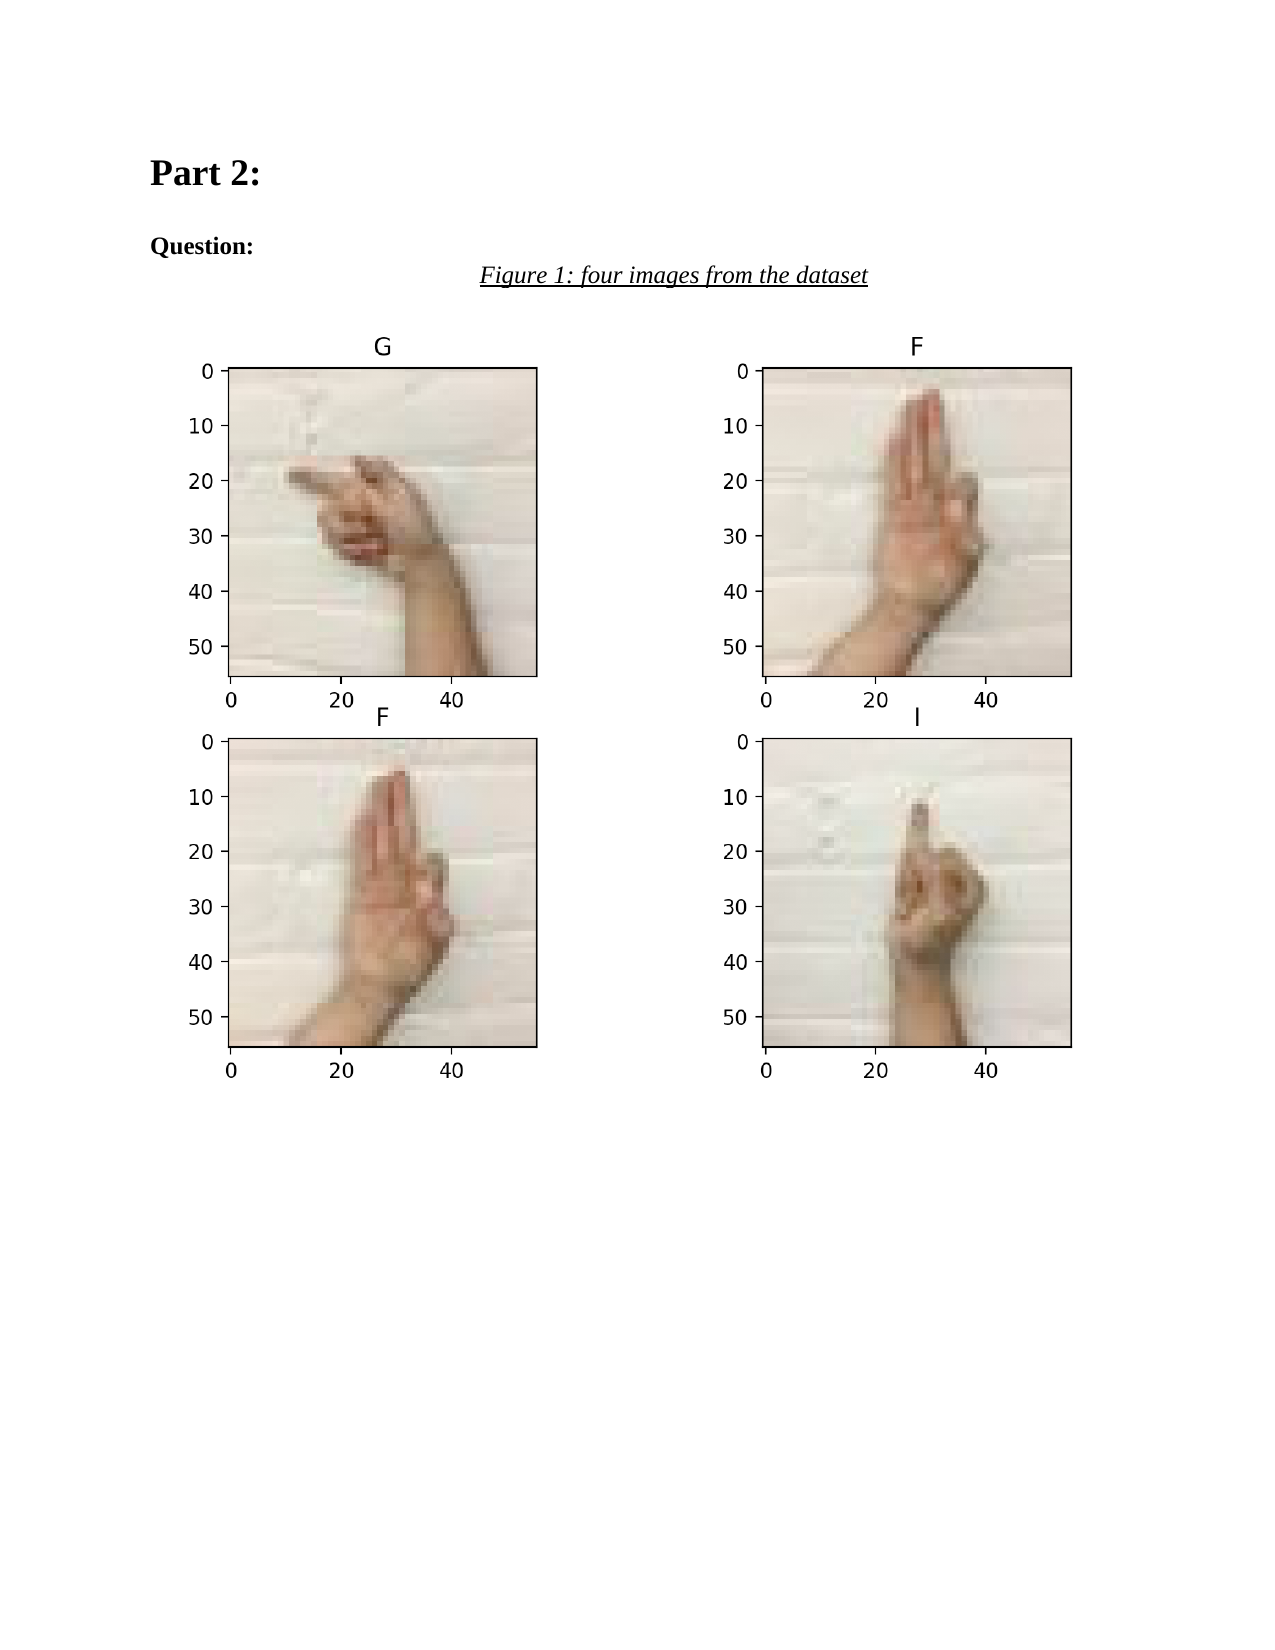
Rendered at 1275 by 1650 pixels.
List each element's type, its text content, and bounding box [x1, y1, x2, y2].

picture [150, 288, 1125, 1113]
text Question: [150, 231, 1125, 260]
text Part 2: [150, 150, 1125, 193]
text Figure 1: four images from the dataset [150, 260, 1125, 288]
